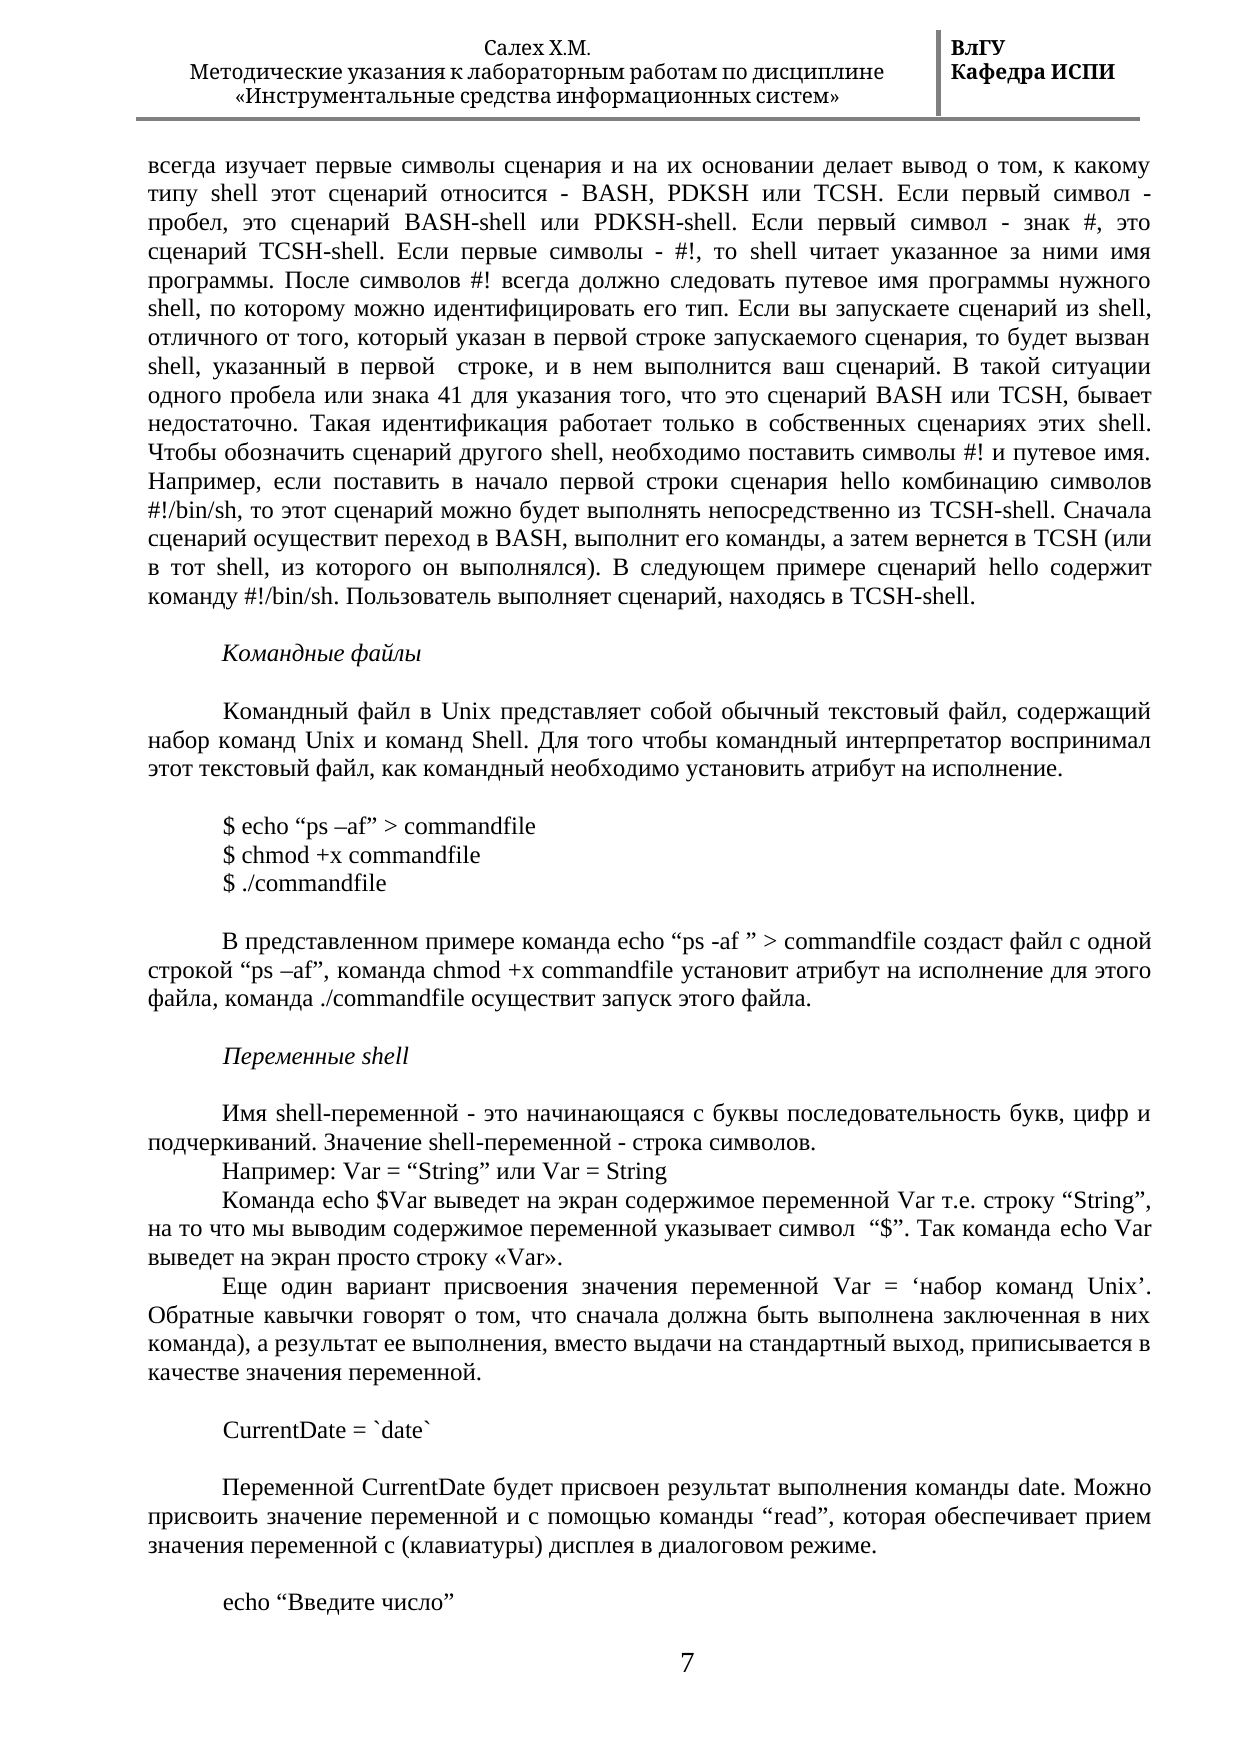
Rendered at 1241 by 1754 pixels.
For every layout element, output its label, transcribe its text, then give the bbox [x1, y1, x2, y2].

text Например: Var = “String” или Var = String [148, 1156, 1152, 1185]
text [148, 150, 1152, 610]
text Переменной CurrentDate будет присвоен результат выполнения команды date. Можно присвоить значение переменной и с помощью команды “read”, которая обеспечивает прием значения переменной с (клавиатуры) дисплея в диалоговом режиме. [148, 1472, 1152, 1558]
text $ chmod +x commandfile [148, 840, 1152, 868]
text CurrentDate = `date` [148, 1415, 1152, 1443]
text В представленном примере команда echo “ps -af ” > commandfile создаст файл с одной строкой “ps –af”, команда chmod +x commandfile установит атрибут на исполнение для этого файла, команда ./commandfile осуществит запуск этого файла. [148, 926, 1152, 1012]
text Переменные shell [148, 1041, 1152, 1070]
text echo “Введите число” [148, 1587, 1152, 1616]
text Командные файлы [148, 638, 1152, 667]
text Командный файл в Unix представляет собой обычный текстовый файл, содержащий набор команд Unix и команд Shell. Для того чтобы командный интерпретатор воспринимал этот текстовый файл, как командный необходимо установить атрибут на исполнение. [148, 696, 1152, 782]
text Команда echo $Var выведет на экран содержимое переменной Var т.е. строку “String”, на то что мы выводим содержимое переменной указывает символ “$”. Так команда echo Var выведет на экран просто строку «Var». [148, 1185, 1152, 1271]
text Имя shell-переменной - это начинающаяся с буквы последовательность букв, цифр и подчеркиваний. Значение shell-переменной - строка символов. [148, 1098, 1152, 1156]
text $ ./commandfile [148, 868, 1152, 897]
text $ echo “ps –af” > commandfile [148, 811, 1152, 840]
text Еще один вариант присвоения значения переменной Var = ‘набор команд Unix’. Обратные кавычки говорят о том, что сначала должна быть выполнена заключенная в них команда), а результат ее выполнения, вместо выдачи на стандартный выход, приписывается в качестве значения переменной. [148, 1271, 1152, 1386]
